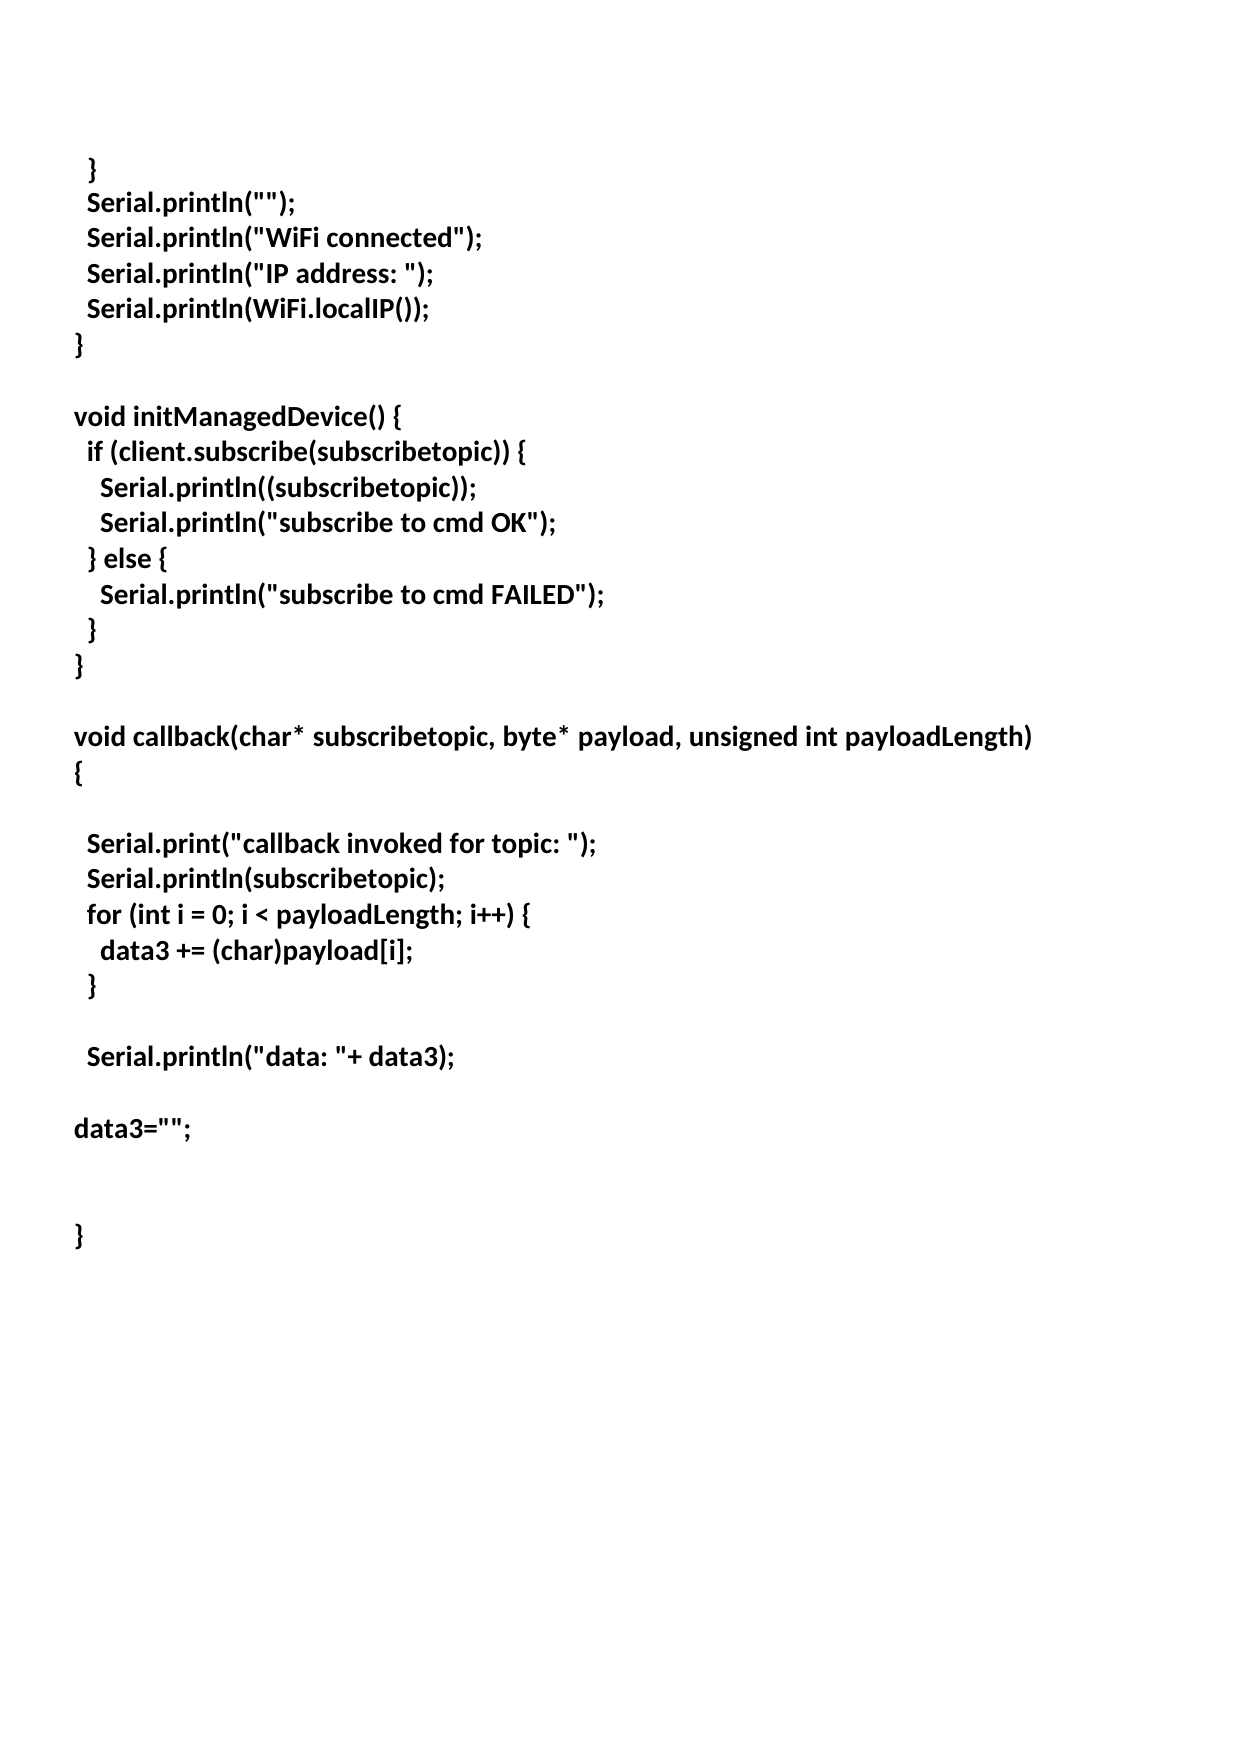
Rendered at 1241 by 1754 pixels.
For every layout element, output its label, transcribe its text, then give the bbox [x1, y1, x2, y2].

text Serial.println(""); Serial.println("WiFi connected"); Serial.println("IP address: "); Serial.println(WiFi.localIP()); [87, 184, 484, 326]
text void initManagedDevice() { [74, 398, 1232, 433]
text void callback(char* subscribetopic, byte* payload, unsigned int payloadLength) [74, 718, 1232, 754]
text if (client.subscribe(subscribetopic)) { Serial.println((subscribetopic)); Serial.println("subscribe to cmd OK"); [87, 433, 709, 540]
text for (int i = 0; i < payloadLength; i++) { data3 += (char)payload[i]; [87, 896, 534, 967]
text Serial.println("subscribe to cmd FAILED"); [100, 576, 1232, 611]
text } [74, 326, 1232, 362]
text } [74, 1217, 1232, 1252]
text Serial.print("callback invoked for topic: "); Serial.println(subscribetopic); [87, 825, 599, 896]
text Serial.println("data: "+ data3); data3=""; [74, 1038, 457, 1145]
text { [74, 754, 1232, 789]
text } [87, 967, 1232, 1003]
text } else { [87, 540, 1232, 576]
text } [74, 647, 1232, 682]
text } [87, 611, 1232, 647]
